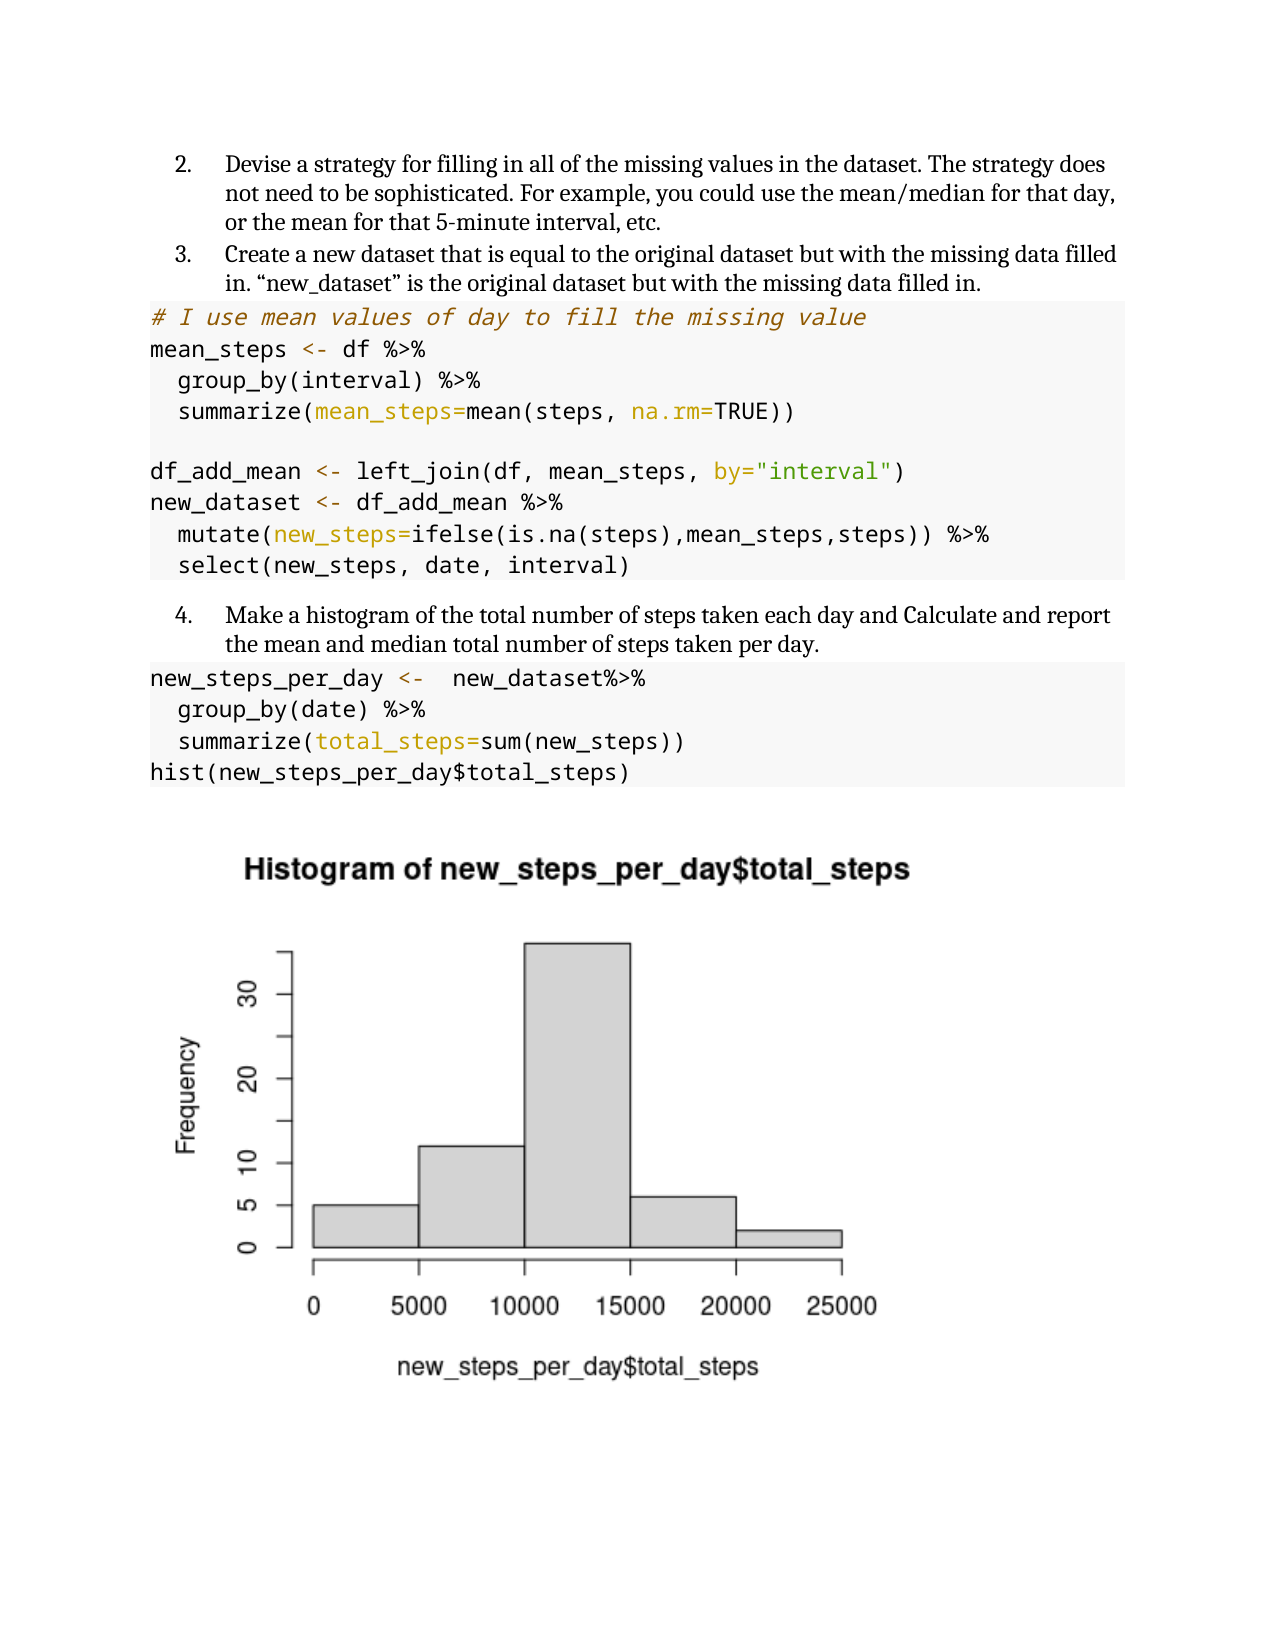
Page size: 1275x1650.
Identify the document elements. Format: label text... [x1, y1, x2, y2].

text # I use mean values of day to fill the missing value mean_steps <- df %>% group_by(interval) %>% summarize(mean_steps=mean(steps, na.rm=TRUE)) df_add_mean <- left_join(df, mean_steps, by="interval") new_dataset <- df_add_mean %>% mutate(new_steps=ifelse(is.na(steps),mean_steps,steps)) %>% select(new_steps, date, interval) [150, 301, 1125, 580]
picture [168, 807, 927, 1415]
list Devise a strategy for filling in all of the missing values in the dataset. The strategy does not need to be sophisticated. For example, you could use the mean/median for that day, or the mean for that 5-minute interval, etc. [175, 150, 1125, 236]
list Make a histogram of the total number of steps taken each day and Calculate and report the mean and median total number of steps taken per day. [175, 601, 1125, 658]
text new_steps_per_day <- new_dataset%>% group_by(date) %>% summarize(total_steps=sum(new_steps)) hist(new_steps_per_day$total_steps) [150, 662, 1125, 787]
list Create a new dataset that is equal to the original dataset but with the missing data filled in. “new_dataset” is the original dataset but with the missing data filled in. [175, 240, 1125, 297]
